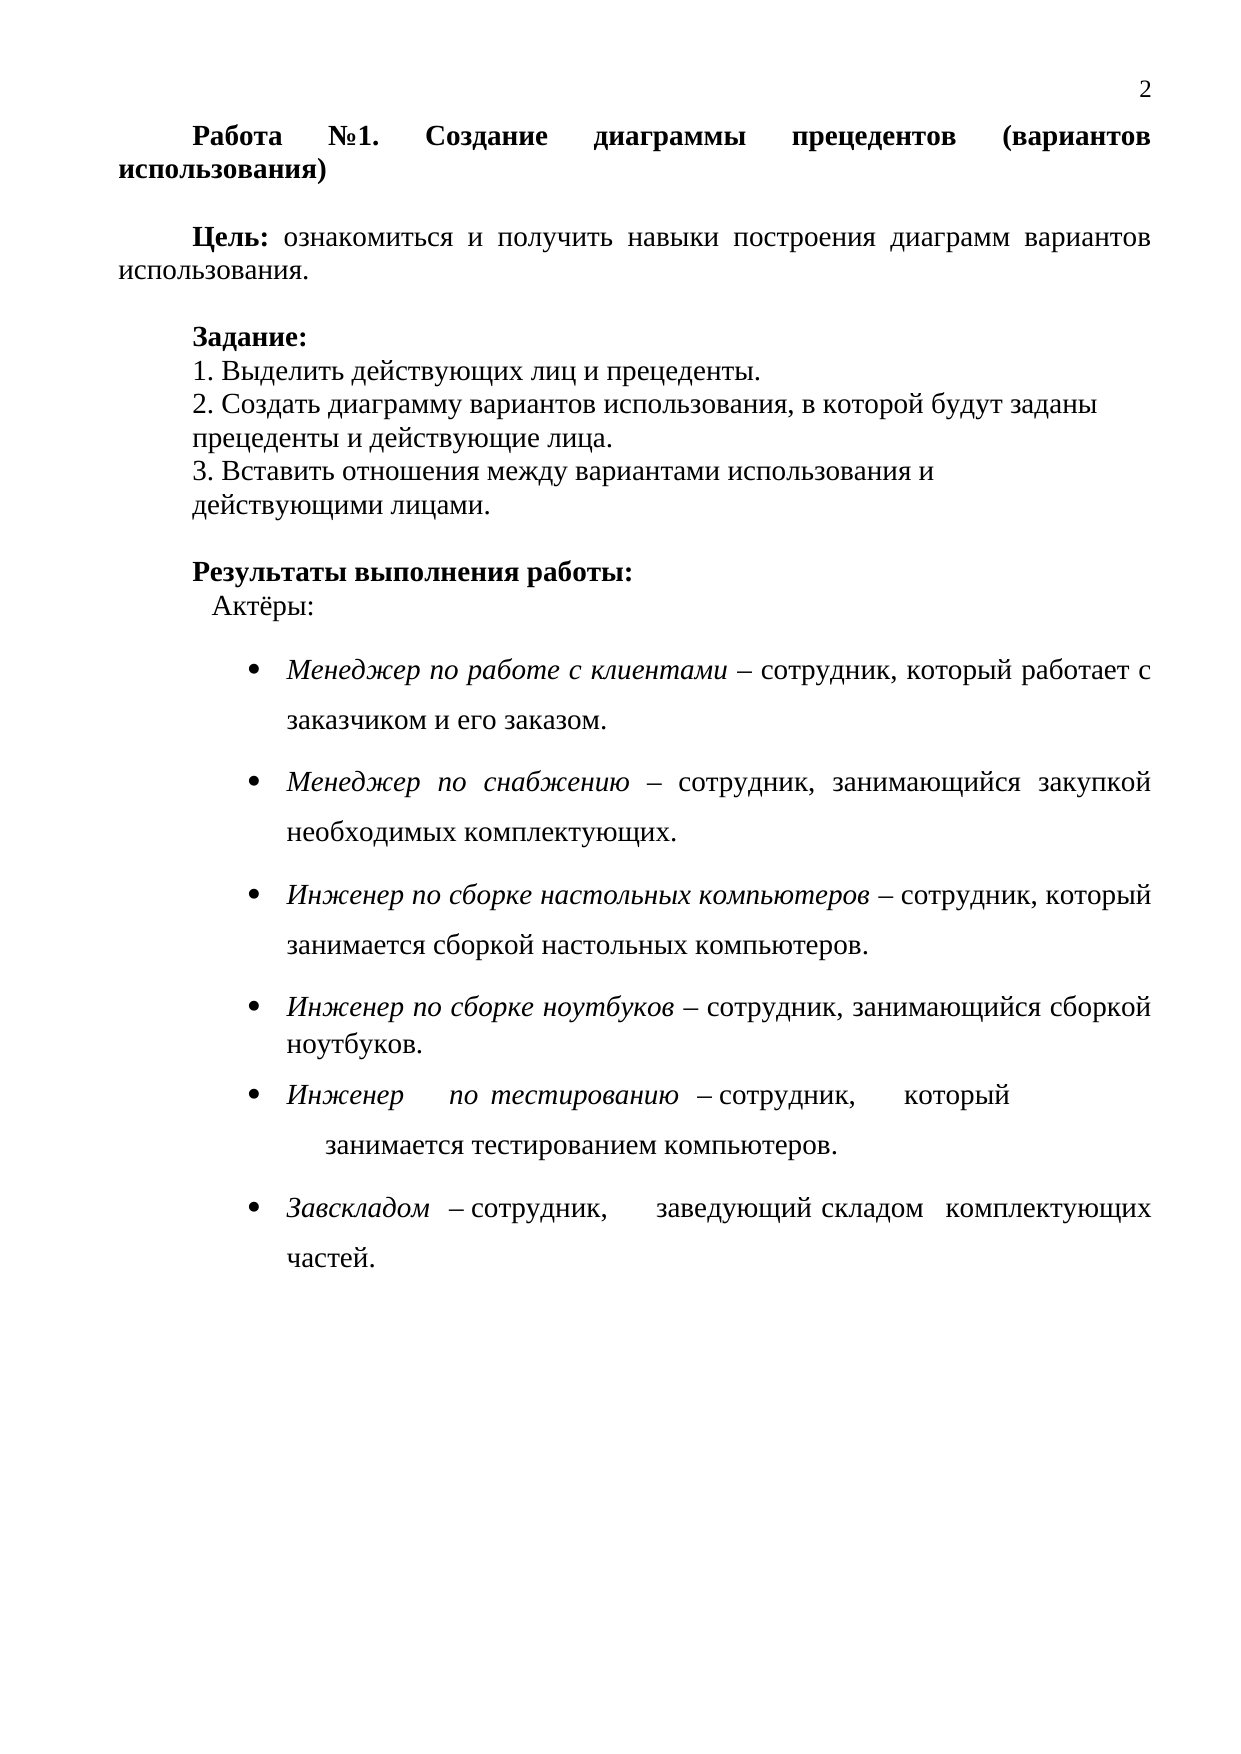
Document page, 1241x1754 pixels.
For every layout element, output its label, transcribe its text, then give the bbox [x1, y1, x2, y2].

text Задание: [118, 319, 1152, 353]
text Актёры: [211, 588, 1152, 621]
list Менеджер по работе с клиентами – сотрудник, который работает с заказчиком и его заказом. [249, 652, 1152, 736]
text действующими лицами. [118, 487, 1152, 521]
list Инженер по сборке настольных компьютеров – сотрудник, который занимается сборкой настольных компьютеров. [249, 877, 1152, 961]
list Завскладом – сотрудник, заведующий складом комплектующих частей. [249, 1190, 1152, 1273]
text прецеденты и действующие лица. [118, 420, 1152, 453]
text Результаты выполнения работы: [118, 554, 1152, 588]
text Цель: ознакомиться и получить навыки построения диаграмм вариантов использования. [118, 219, 1152, 286]
text 1. Выделить действующих лиц и прецеденты. [118, 353, 1152, 386]
list Инженер по тестированию – сотрудник, который занимается тестированием компьютеров. [249, 1077, 1152, 1161]
text Работа №1. Создание диаграммы прецедентов (вариантов использования) [118, 118, 1152, 185]
text 3. Вставить отношения между вариантами использования и [118, 453, 1152, 487]
text 2. Создать диаграмму вариантов использования, в которой будут заданы [118, 386, 1152, 420]
list Менеджер по снабжению – сотрудник, занимающийся закупкой необходимых комплектующих. [249, 764, 1152, 848]
list Инженер по сборке ноутбуков – сотрудник, занимающийся сборкой ноутбуков. [249, 989, 1152, 1059]
